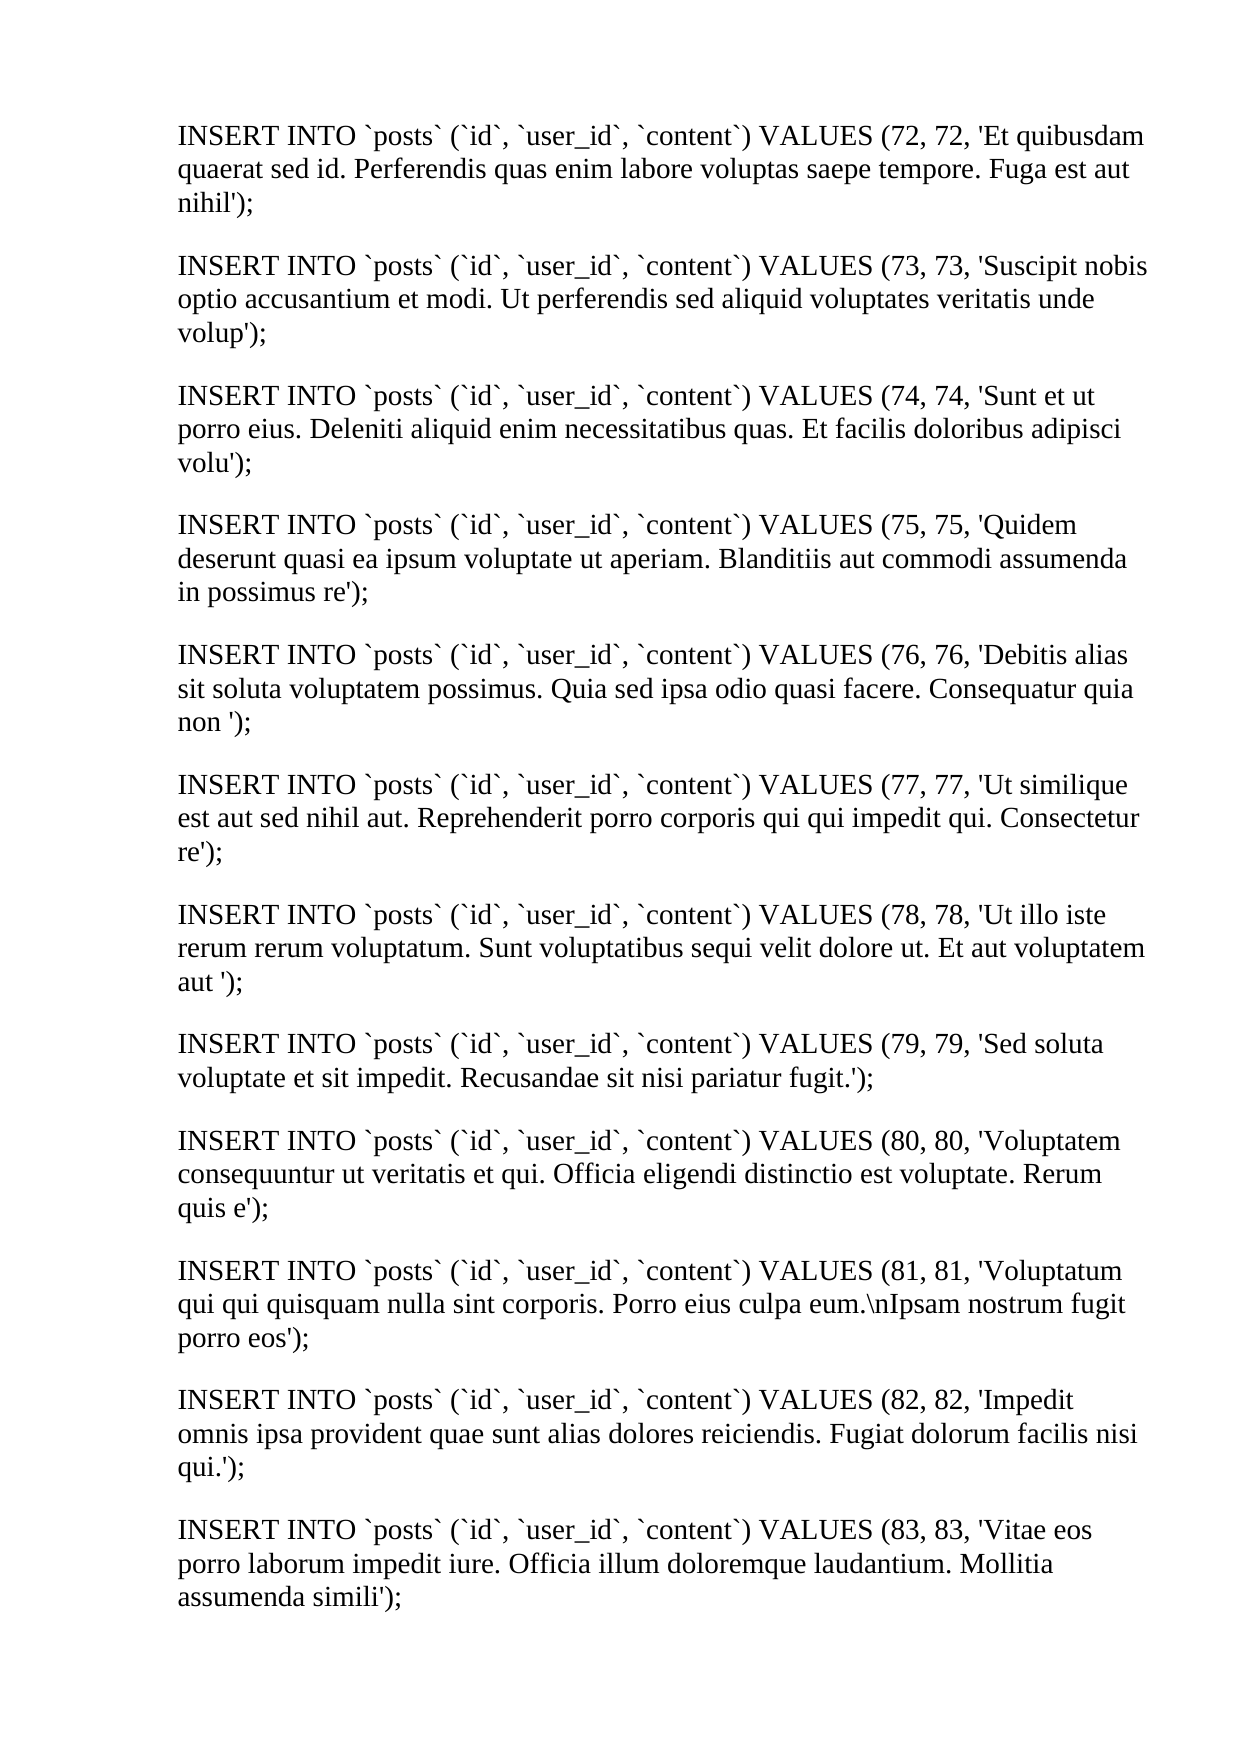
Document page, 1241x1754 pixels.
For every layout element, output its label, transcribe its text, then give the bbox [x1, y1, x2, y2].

text INSERT INTO `posts` (`id`, `user_id`, `content`) VALUES (82, 82, 'Impedit omnis ipsa provident quae sunt alias dolores reiciendis. Fugiat dolorum facilis nisi qui.'); [177, 1382, 1152, 1483]
text INSERT INTO `posts` (`id`, `user_id`, `content`) VALUES (79, 79, 'Sed soluta voluptate et sit impedit. Recusandae sit nisi pariatur fugit.'); [177, 1027, 1152, 1094]
text INSERT INTO `posts` (`id`, `user_id`, `content`) VALUES (78, 78, 'Ut illo iste rerum rerum voluptatum. Sunt voluptatibus sequi velit dolore ut. Et aut voluptatem aut '); [177, 897, 1152, 997]
text INSERT INTO `posts` (`id`, `user_id`, `content`) VALUES (83, 83, 'Vitae eos porro laborum impedit iure. Officia illum doloremque laudantium. Mollitia assumenda simili'); [177, 1512, 1152, 1613]
text INSERT INTO `posts` (`id`, `user_id`, `content`) VALUES (80, 80, 'Voluptatem consequuntur ut veritatis et qui. Officia eligendi distinctio est voluptate. Rerum quis e'); [177, 1123, 1152, 1223]
text INSERT INTO `posts` (`id`, `user_id`, `content`) VALUES (73, 73, 'Suscipit nobis optio accusantium et modi. Ut perferendis sed aliquid voluptates veritatis unde volup'); [177, 248, 1152, 348]
text INSERT INTO `posts` (`id`, `user_id`, `content`) VALUES (74, 74, 'Sunt et ut porro eius. Deleniti aliquid enim necessitatibus quas. Et facilis doloribus adipisci volu'); [177, 378, 1152, 478]
text INSERT INTO `posts` (`id`, `user_id`, `content`) VALUES (75, 75, 'Quidem deserunt quasi ea ipsum voluptate ut aperiam. Blanditiis aut commodi assumenda in possimus re'); [177, 507, 1152, 608]
text INSERT INTO `posts` (`id`, `user_id`, `content`) VALUES (72, 72, 'Et quibusdam quaerat sed id. Perferendis quas enim labore voluptas saepe tempore. Fuga est aut nihil'); [177, 118, 1152, 219]
text INSERT INTO `posts` (`id`, `user_id`, `content`) VALUES (76, 76, 'Debitis alias sit soluta voluptatem possimus. Quia sed ipsa odio quasi facere. Consequatur quia non '); [177, 637, 1152, 738]
text INSERT INTO `posts` (`id`, `user_id`, `content`) VALUES (77, 77, 'Ut similique est aut sed nihil aut. Reprehenderit porro corporis qui qui impedit qui. Consectetur re'); [177, 767, 1152, 868]
text INSERT INTO `posts` (`id`, `user_id`, `content`) VALUES (81, 81, 'Voluptatum qui qui quisquam nulla sint corporis. Porro eius culpa eum.\nIpsam nostrum fugit porro eos'); [177, 1253, 1152, 1353]
